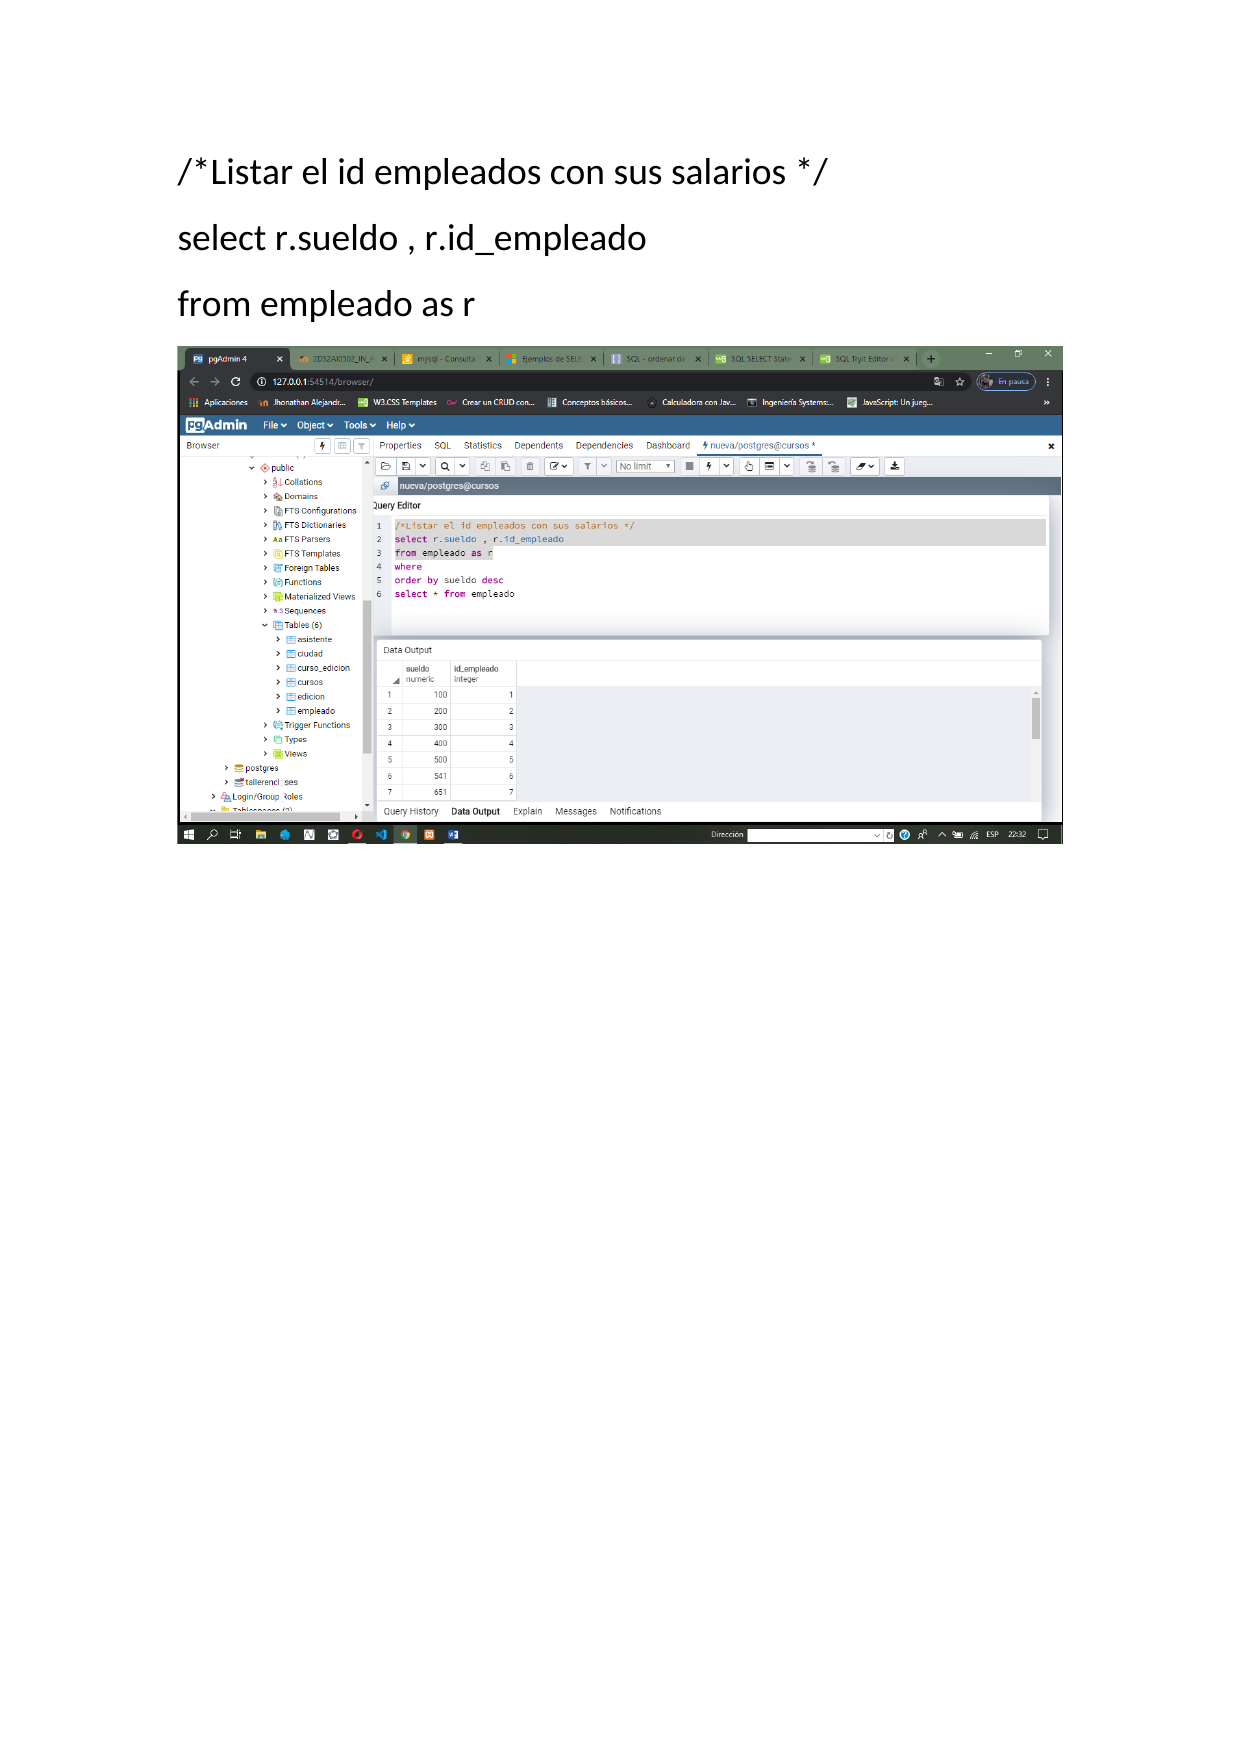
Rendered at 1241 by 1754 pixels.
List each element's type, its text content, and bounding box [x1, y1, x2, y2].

text from empleado as r [177, 280, 1063, 326]
text select r.sueldo , r.id_empleado [177, 214, 1063, 259]
picture [177, 346, 1063, 844]
text /*Listar el id empleados con sus salarios */ [177, 148, 1063, 193]
